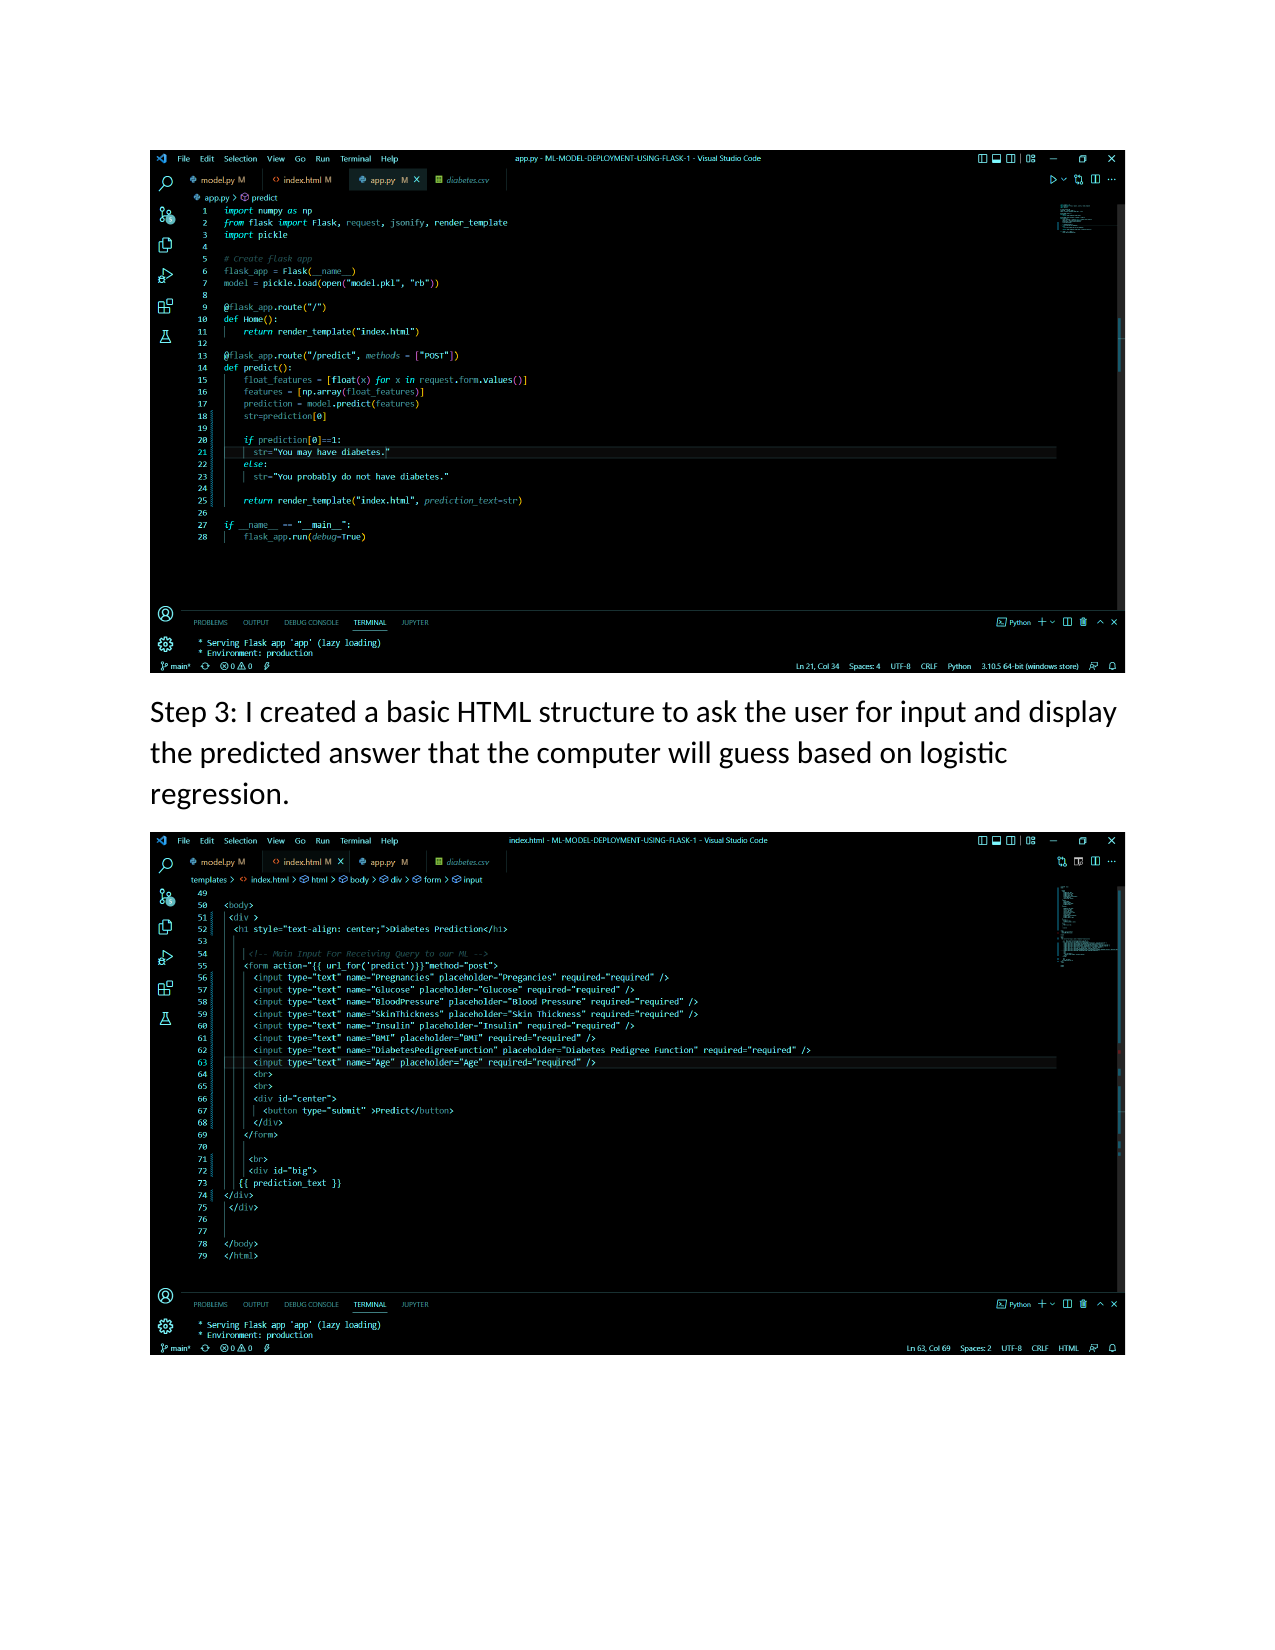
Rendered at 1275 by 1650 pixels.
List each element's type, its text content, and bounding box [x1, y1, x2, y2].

picture [150, 832, 1125, 1355]
text Step 3: I created a basic HTML structure to ask the user for input and display the predicted answer that the computer will guess based on logistic regression. [150, 692, 1125, 812]
picture [150, 150, 1125, 673]
